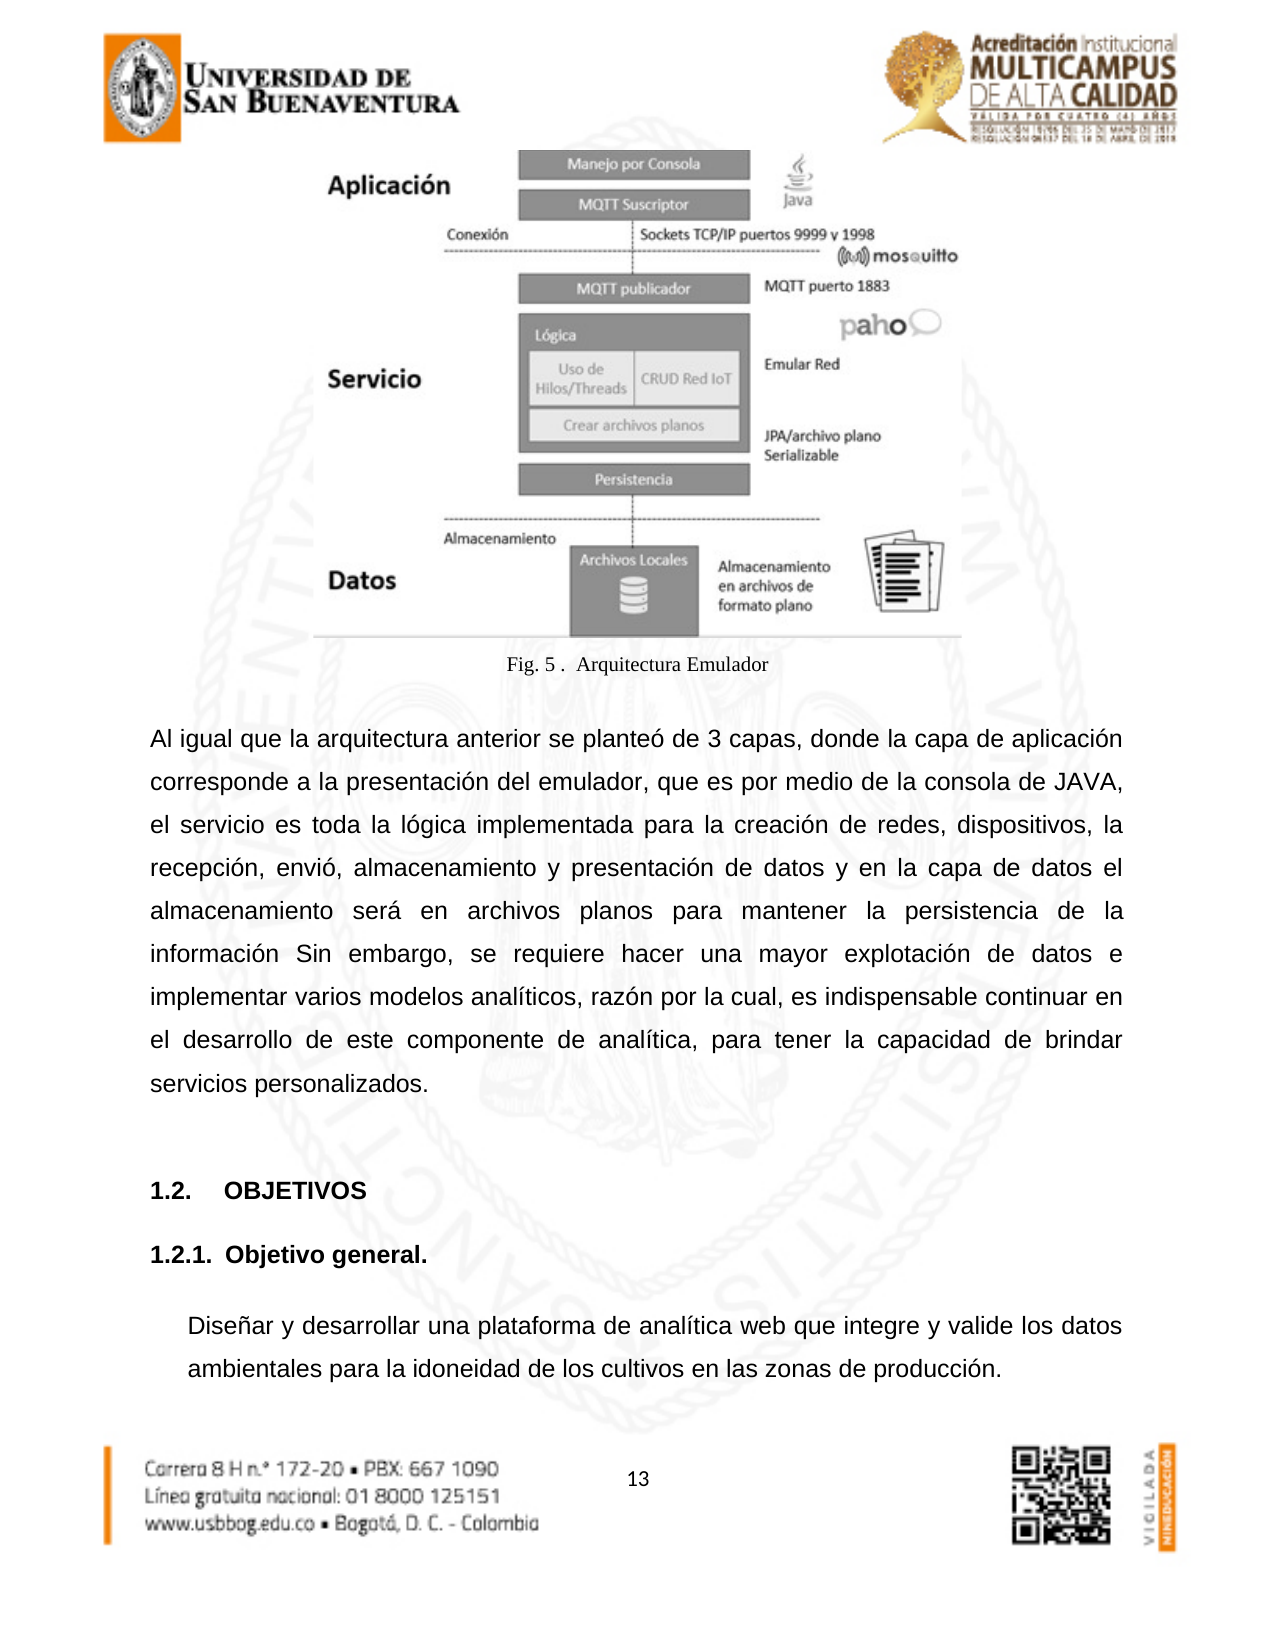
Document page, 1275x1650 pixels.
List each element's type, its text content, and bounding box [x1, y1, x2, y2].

text Diseñar y desarrollar una plataforma de analítica web que integre y valide los datos ambientales para la idoneidad de los cultivos en las zonas de producción. [187, 1311, 1125, 1383]
text Al igual que la arquitectura anterior se planteó de 3 capas, donde la capa de aplicación corresponde a la presentación del emulador, que es por medio de la consola de JAVA, el servicio es toda la lógica implementada para la creación de redes, dispositivos, la recepción, envió, almacenamiento y presentación de datos y en la capa de datos el almacenamiento será en archivos planos para mantener la persistencia de la información Sin embargo, se requiere hacer una mayor explotación de datos e implementar varios modelos analíticos, razón por la cual, es indispensable continuar en el desarrollo de este componente de analítica, para tener la capacidad de brindar servicios personalizados. [150, 723, 1125, 1097]
text Fig. 5 . Arquitectura Emulador [150, 651, 1125, 676]
subtitle Objetivo general. [150, 1239, 1125, 1268]
subtitle OBJETIVOS [150, 1176, 1125, 1204]
picture [4, 0, 1275, 1606]
